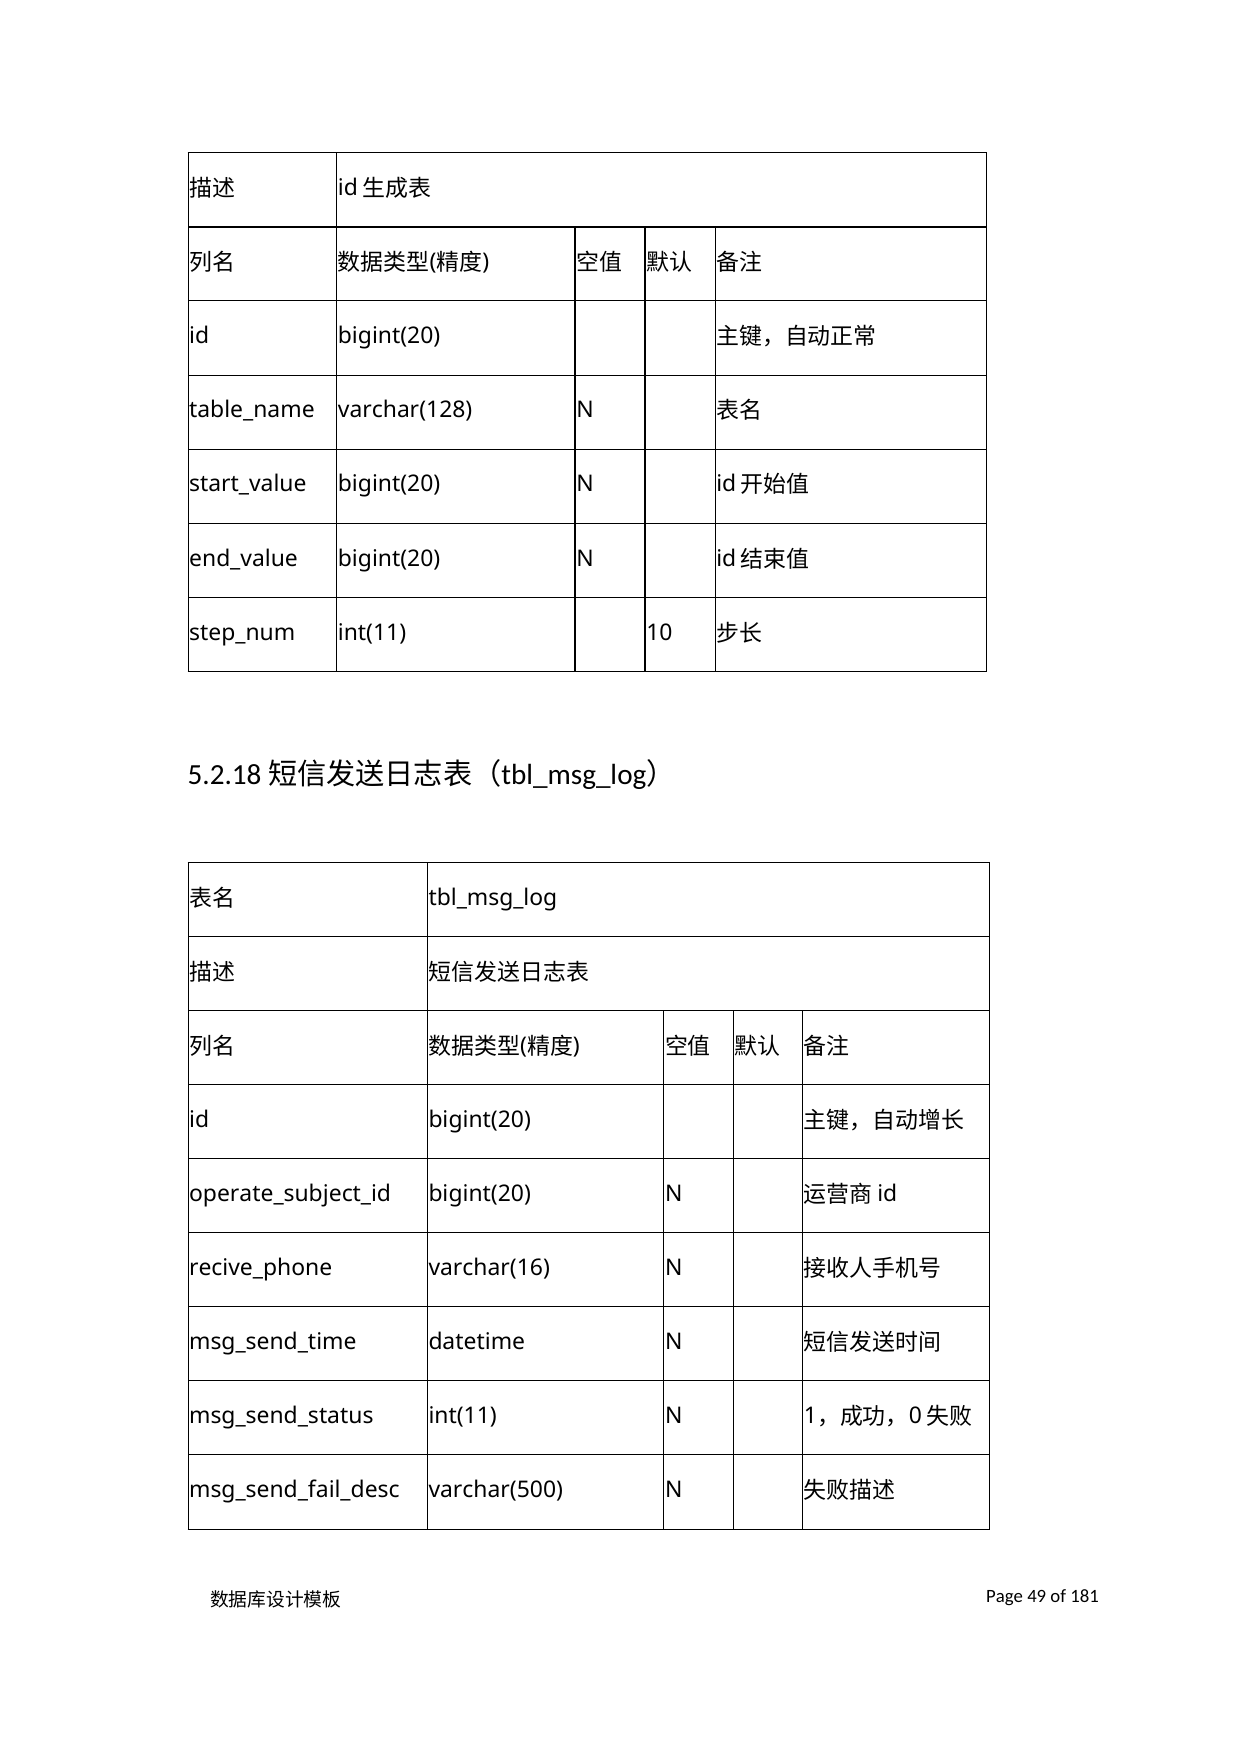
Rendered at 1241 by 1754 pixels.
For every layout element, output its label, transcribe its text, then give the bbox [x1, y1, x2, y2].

table_cell msg_send_fail_desc [189, 1455, 427, 1528]
table_cell 数据类型(精度) [337, 228, 574, 300]
table_cell 接收人手机号 [803, 1233, 989, 1306]
table_cell 空值 [664, 1011, 733, 1084]
table_cell 描述 [189, 153, 336, 226]
table_cell bigint(20) [428, 1085, 663, 1158]
subtitle 5.2.18 短信发送日志表（tbl_msg_log） [187, 739, 1053, 804]
table_cell [646, 301, 715, 374]
table_cell varchar(16) [428, 1233, 663, 1306]
table_cell int(11) [337, 598, 574, 671]
table_cell bigint(20) [337, 450, 574, 523]
table_cell N [576, 376, 644, 448]
table_cell N [664, 1233, 733, 1306]
table_cell N [664, 1159, 733, 1232]
table_cell 描述 [189, 937, 427, 1010]
table_cell start_value [189, 450, 336, 523]
table_cell varchar(128) [337, 376, 574, 448]
table_cell [646, 450, 715, 523]
table_cell operate_subject_id [189, 1159, 427, 1232]
table_cell [646, 524, 715, 597]
table_cell [734, 1307, 802, 1380]
table_cell id生成表 [337, 153, 986, 226]
table_cell [664, 1085, 733, 1158]
table_cell [734, 1159, 802, 1232]
table_cell bigint(20) [337, 301, 574, 374]
table_cell 空值 [576, 228, 644, 300]
table_cell [646, 376, 715, 448]
table_cell [734, 1085, 802, 1158]
table_cell id [189, 1085, 427, 1158]
table_cell datetime [428, 1307, 663, 1380]
table_cell 列名 [189, 1011, 427, 1084]
table_cell N [576, 524, 644, 597]
table_cell N [664, 1307, 733, 1380]
table_cell [576, 598, 644, 671]
table_cell end_value [189, 524, 336, 597]
table_cell table_name [189, 376, 336, 448]
table_cell 表名 [716, 376, 986, 448]
table_cell [576, 301, 644, 374]
table_cell [734, 1381, 802, 1454]
table_cell 数据类型(精度) [428, 1011, 663, 1084]
table_cell 备注 [803, 1011, 989, 1084]
table_cell N [664, 1381, 733, 1454]
table_header tbl_msg_log [428, 863, 989, 936]
table_cell 步长 [716, 598, 986, 671]
table_cell id结束值 [716, 524, 986, 597]
table_cell int(11) [428, 1381, 663, 1454]
table_cell msg_send_status [189, 1381, 427, 1454]
table_cell N [664, 1455, 733, 1528]
table_cell varchar(500) [428, 1455, 663, 1528]
table_cell 10 [646, 598, 715, 671]
table_cell id [189, 301, 336, 374]
table_cell 默认 [734, 1011, 802, 1084]
table_cell 备注 [716, 228, 986, 300]
table_cell 运营商id [803, 1159, 989, 1232]
table_cell bigint(20) [337, 524, 574, 597]
table_cell 主键，自动增长 [803, 1085, 989, 1158]
table_cell 短信发送日志表 [428, 937, 989, 1010]
table_cell 默认 [646, 228, 715, 300]
table_cell step_num [189, 598, 336, 671]
table_cell 短信发送时间 [803, 1307, 989, 1380]
table_cell 主键，自动正常 [716, 301, 986, 374]
table_cell [734, 1233, 802, 1306]
table_cell [734, 1455, 802, 1528]
table_cell recive_phone [189, 1233, 427, 1306]
table_header 表名 [189, 863, 427, 936]
table_cell 1，成功，0失败 [803, 1381, 989, 1454]
table_cell 列名 [189, 228, 336, 300]
table_cell N [576, 450, 644, 523]
table_cell bigint(20) [428, 1159, 663, 1232]
table_cell 失败描述 [803, 1455, 989, 1528]
table_cell msg_send_time [189, 1307, 427, 1380]
table_cell id开始值 [716, 450, 986, 523]
